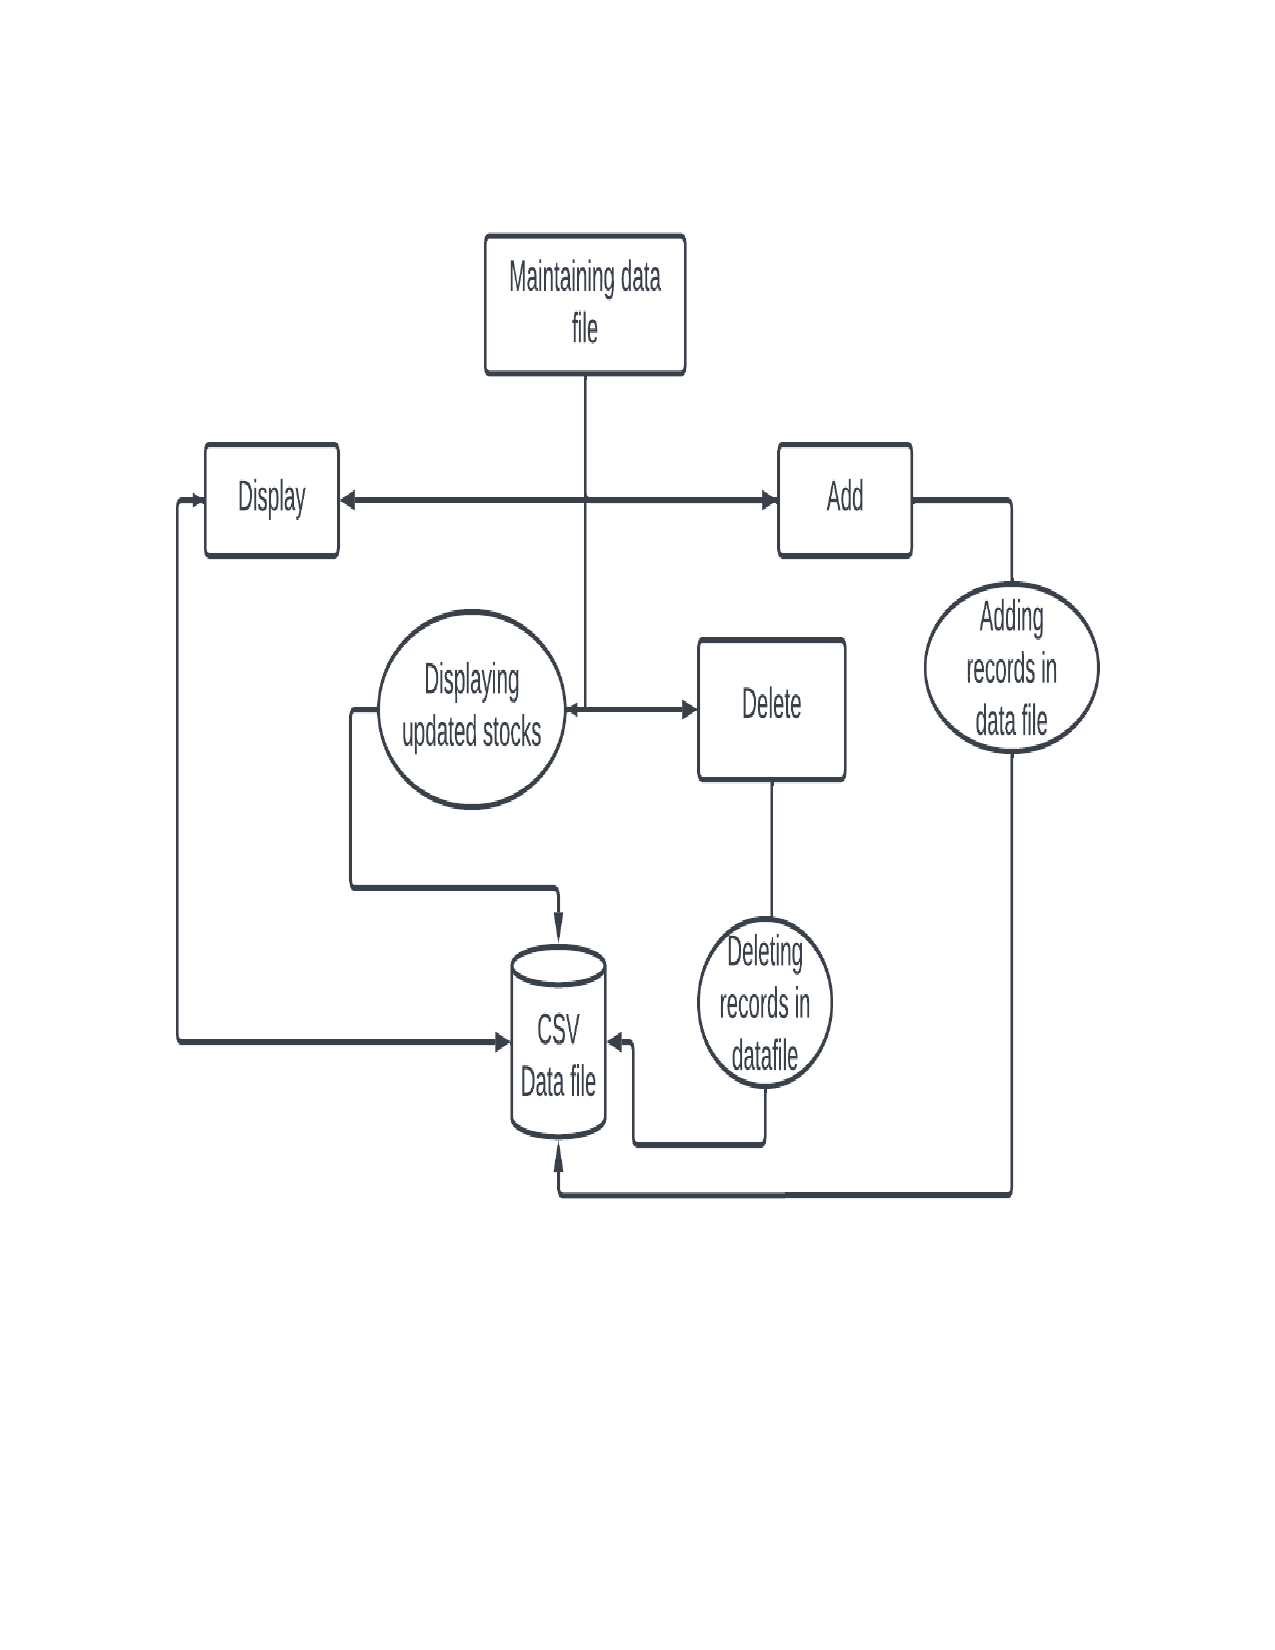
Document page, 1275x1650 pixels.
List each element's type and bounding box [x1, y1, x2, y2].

picture [150, 181, 1125, 1253]
